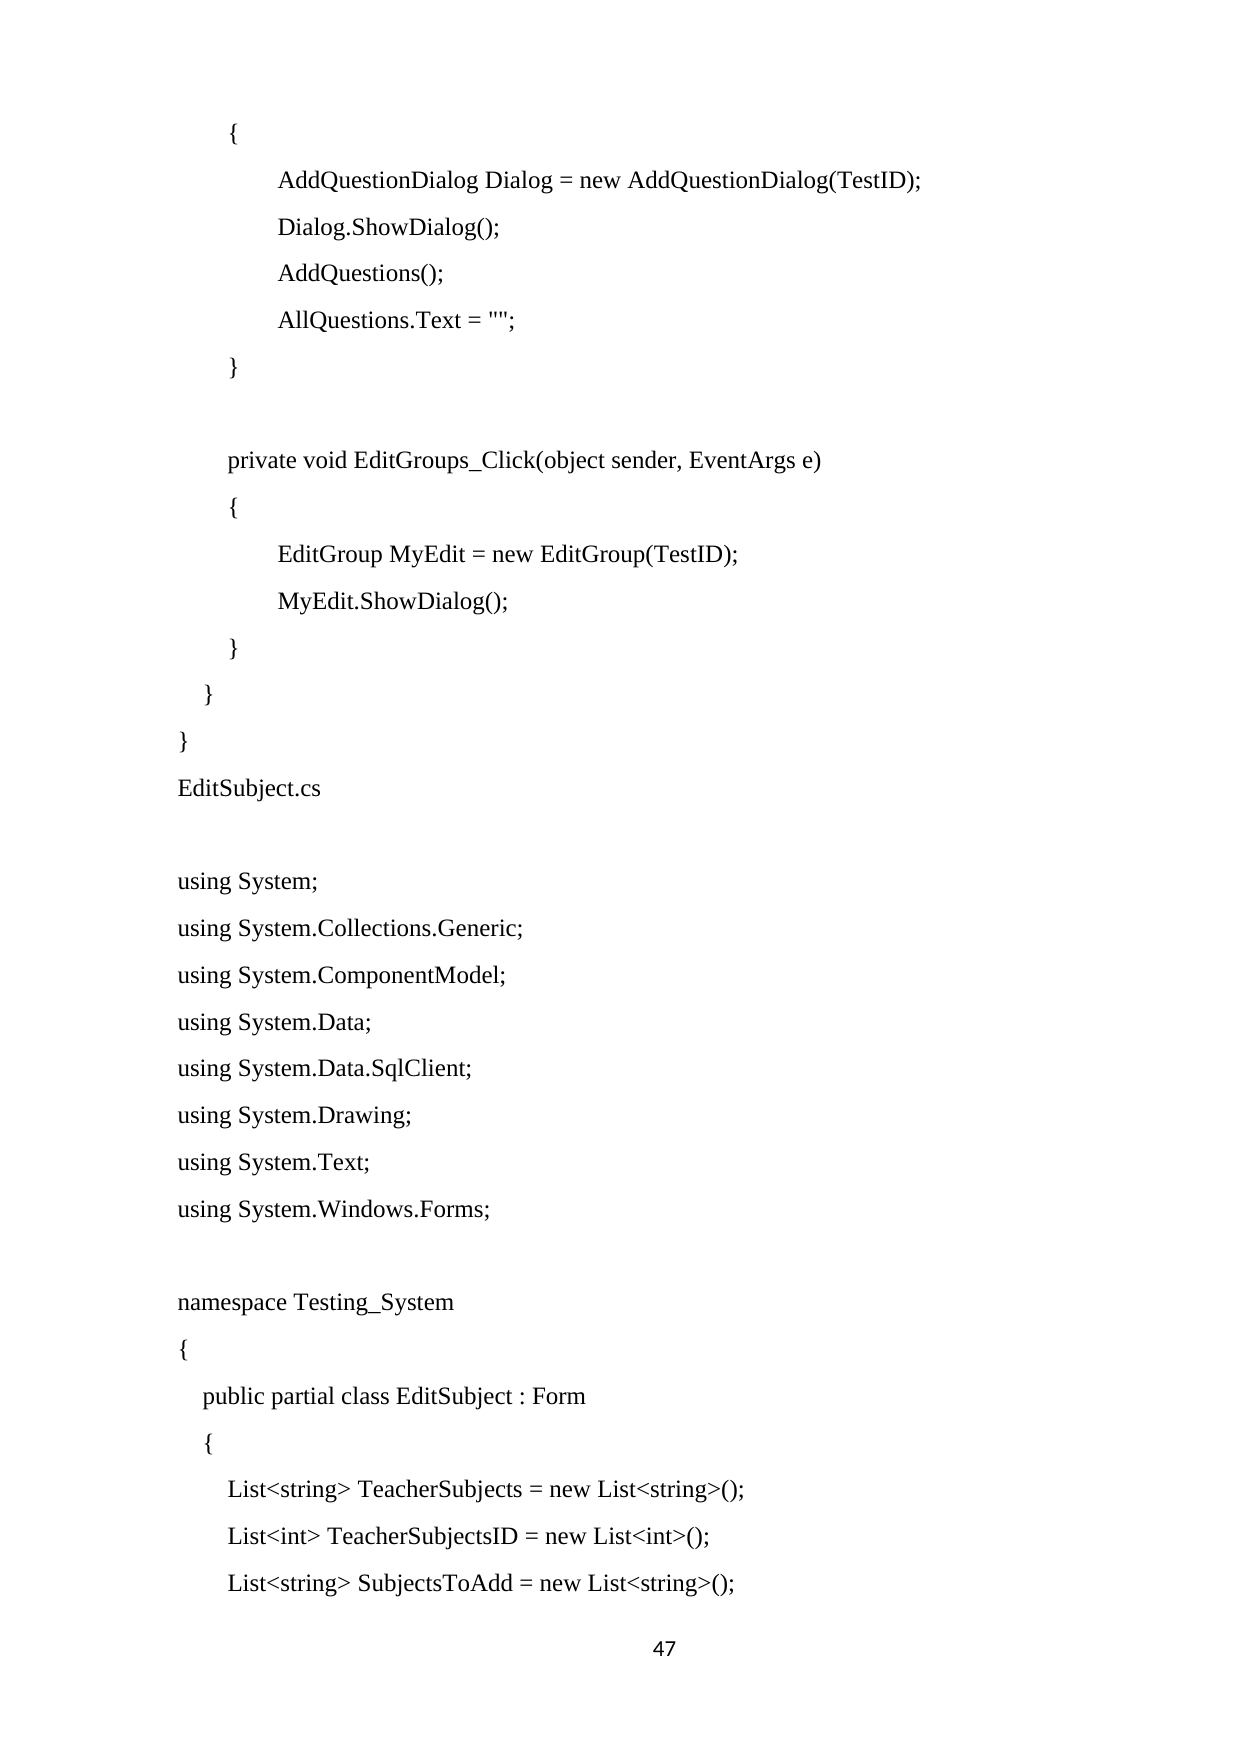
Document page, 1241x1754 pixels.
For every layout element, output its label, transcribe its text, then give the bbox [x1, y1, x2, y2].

text EditSubject.cs [177, 773, 1152, 802]
text { [177, 1428, 1152, 1456]
text EditGroup MyEdit = new EditGroup(TestID); [177, 539, 1152, 568]
text { [177, 118, 1152, 147]
text { [177, 1334, 1152, 1363]
text using System.Windows.Forms; [177, 1194, 1152, 1223]
text } [177, 633, 1152, 661]
text MyEdit.ShowDialog(); [177, 586, 1152, 614]
text using System.Data; [177, 1007, 1152, 1036]
text using System.Text; [177, 1147, 1152, 1176]
text } [177, 726, 1152, 755]
text using System.Collections.Generic; [177, 913, 1152, 942]
text List<string> TeacherSubjects = new List<string>(); [177, 1474, 1152, 1503]
text } [177, 352, 1152, 381]
text { [177, 492, 1152, 521]
text using System.Data.SqlClient; [177, 1053, 1152, 1082]
text Dialog.ShowDialog(); [177, 212, 1152, 240]
text namespace Testing_System [177, 1287, 1152, 1316]
text public partial class EditSubject : Form [177, 1381, 1152, 1410]
text using System; [177, 866, 1152, 895]
text AllQuestions.Text = ""; [177, 305, 1152, 334]
text } [177, 679, 1152, 708]
text List<string> SubjectsToAdd = new List<string>(); [177, 1568, 1152, 1597]
text AddQuestionDialog Dialog = new AddQuestionDialog(TestID); [177, 165, 1152, 194]
text private void EditGroups_Click(object sender, EventArgs e) [177, 446, 1152, 474]
text AddQuestions(); [177, 258, 1152, 287]
text using System.Drawing; [177, 1100, 1152, 1129]
text List<int> TeacherSubjectsID = new List<int>(); [177, 1521, 1152, 1550]
text using System.ComponentModel; [177, 960, 1152, 989]
